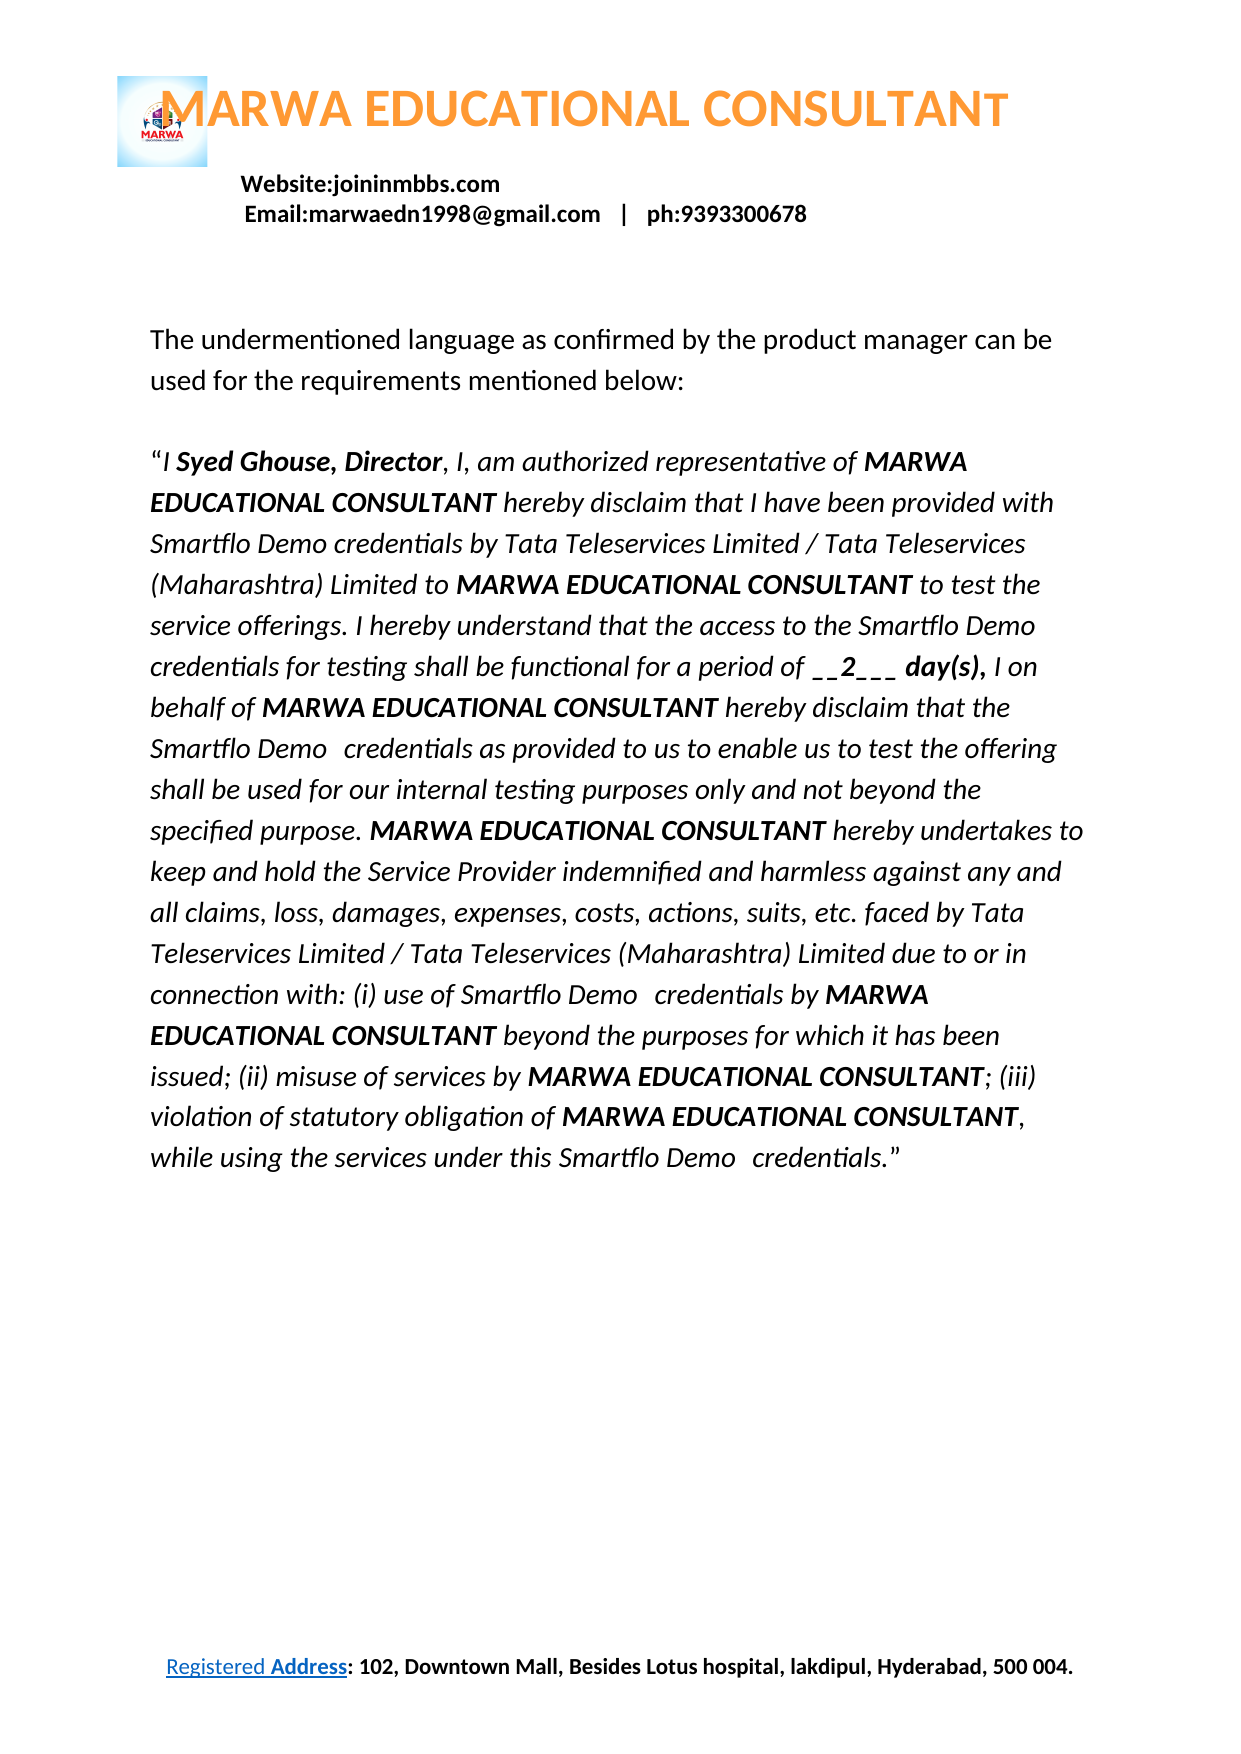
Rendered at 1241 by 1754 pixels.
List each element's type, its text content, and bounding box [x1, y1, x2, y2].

picture [117, 76, 208, 167]
text “I Syed Ghouse, Director, I, am authorized representative of MARWA EDUCATIONAL CONSULTANT hereby disclaim that I have been provided with Smartflo Demo credentials by Tata Teleservices Limited / Tata Teleservices (Maharashtra) Limited to MARWA EDUCATIONAL CONSULTANT to test the service offerings. I hereby understand that the access to the Smartflo Demo credentials for testing shall be functional for a period of __2___ day(s), I on behalf of MARWA EDUCATIONAL CONSULTANT hereby disclaim that the Smartflo Demo credentials as provided to us to enable us to test the offering shall be used for our internal testing purposes only and not beyond the specified purpose. MARWA EDUCATIONAL CONSULTANT hereby undertakes to keep and hold the Service Provider indemnified and harmless against any and all claims, loss, damages, expenses, costs, actions, suits, etc. faced by Tata Teleservices Limited / Tata Teleservices (Maharashtra) Limited due to or in connection with: (i) use of Smartflo Demo credentials by MARWA EDUCATIONAL CONSULTANT beyond the purposes for which it has been issued; (ii) misuse of services by MARWA EDUCATIONAL CONSULTANT; (iii) violation of statutory obligation of MARWA EDUCATIONAL CONSULTANT, while using the services under this Smartflo Demo credentials.” [150, 443, 1090, 1175]
text The undermentioned language as confirmed by the product manager can be used for the requirements mentioned below: [150, 321, 1090, 397]
